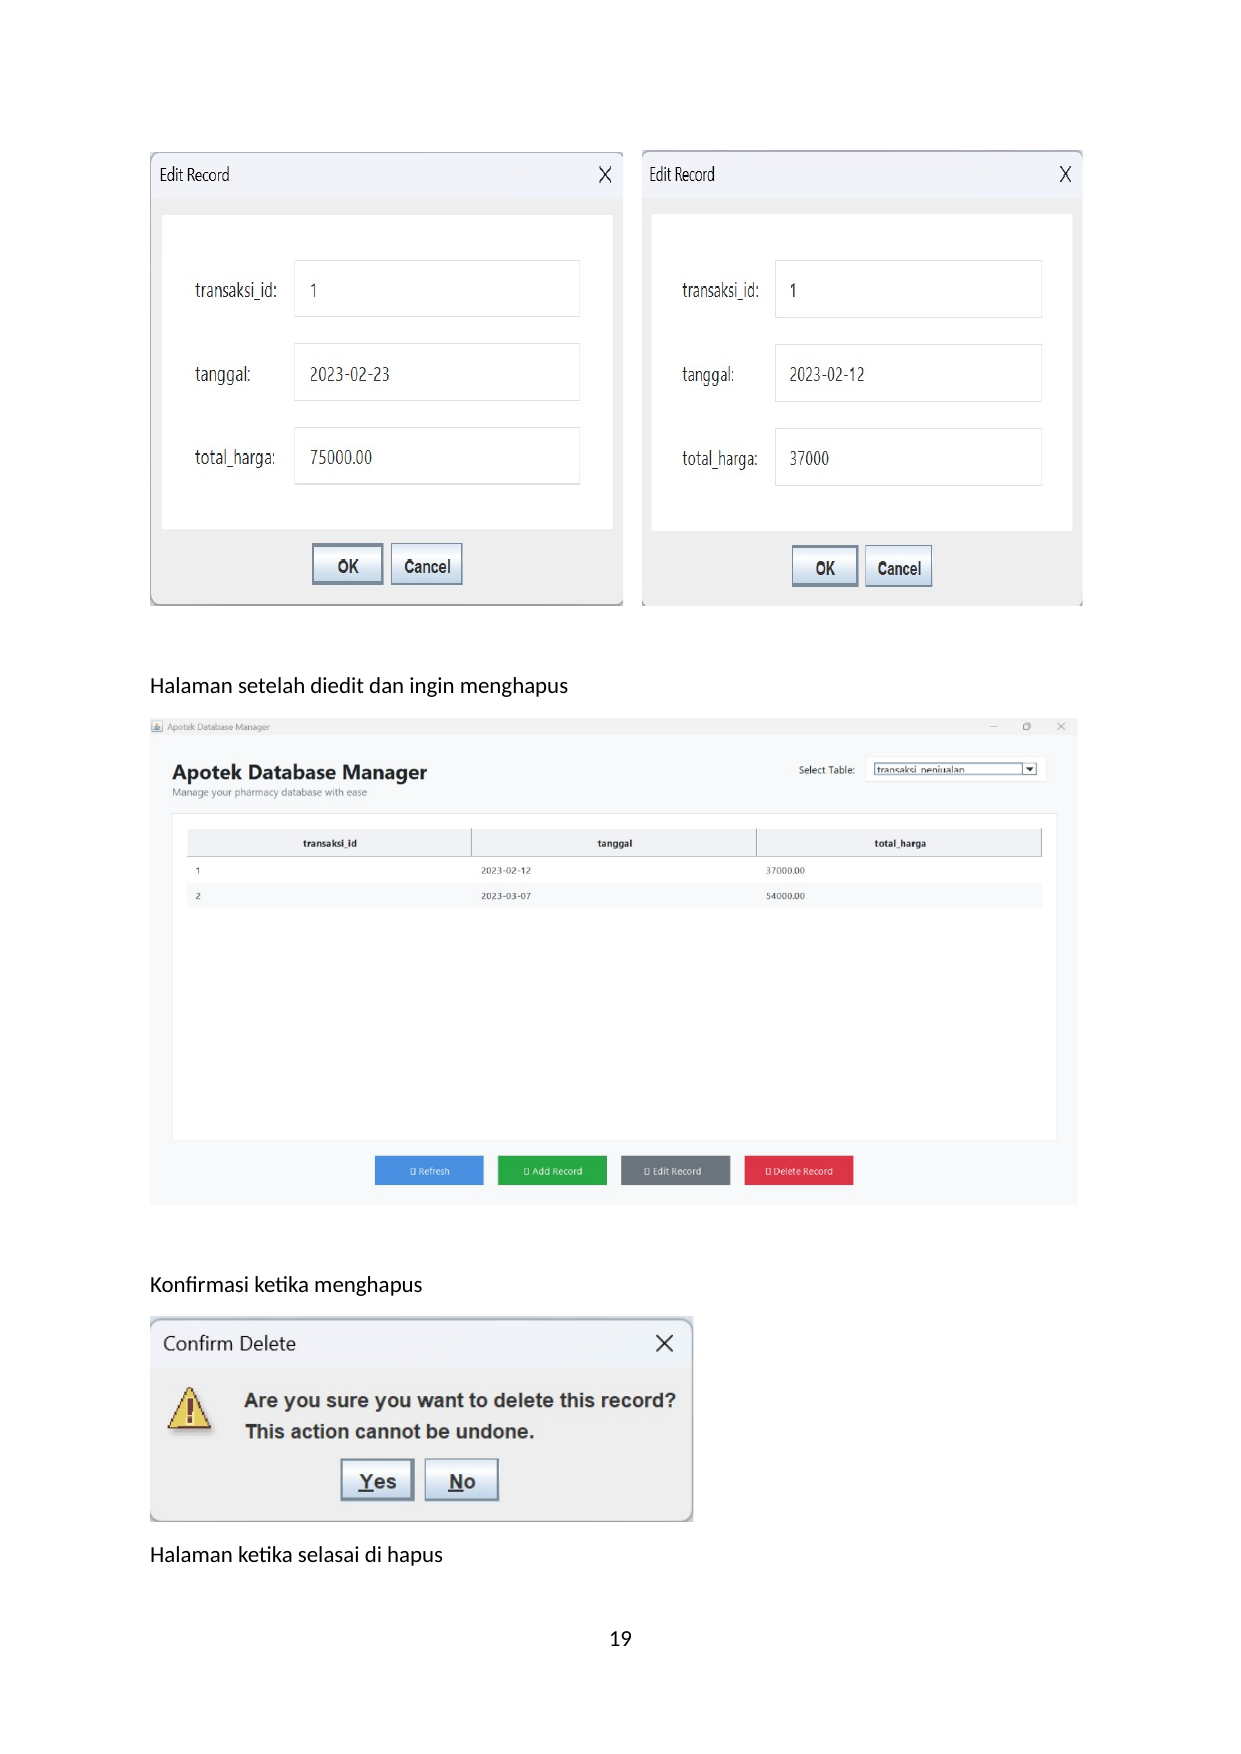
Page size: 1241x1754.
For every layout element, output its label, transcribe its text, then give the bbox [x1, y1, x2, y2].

picture [150, 152, 624, 606]
picture [150, 718, 1078, 1205]
text Konfirmasi ketika menghapus [150, 1270, 1090, 1298]
text Halaman setelah diedit dan ingin menghapus [150, 671, 1090, 699]
picture [150, 1316, 694, 1522]
text Halaman ketika selasai di hapus [150, 1540, 1090, 1568]
picture [642, 150, 1083, 606]
